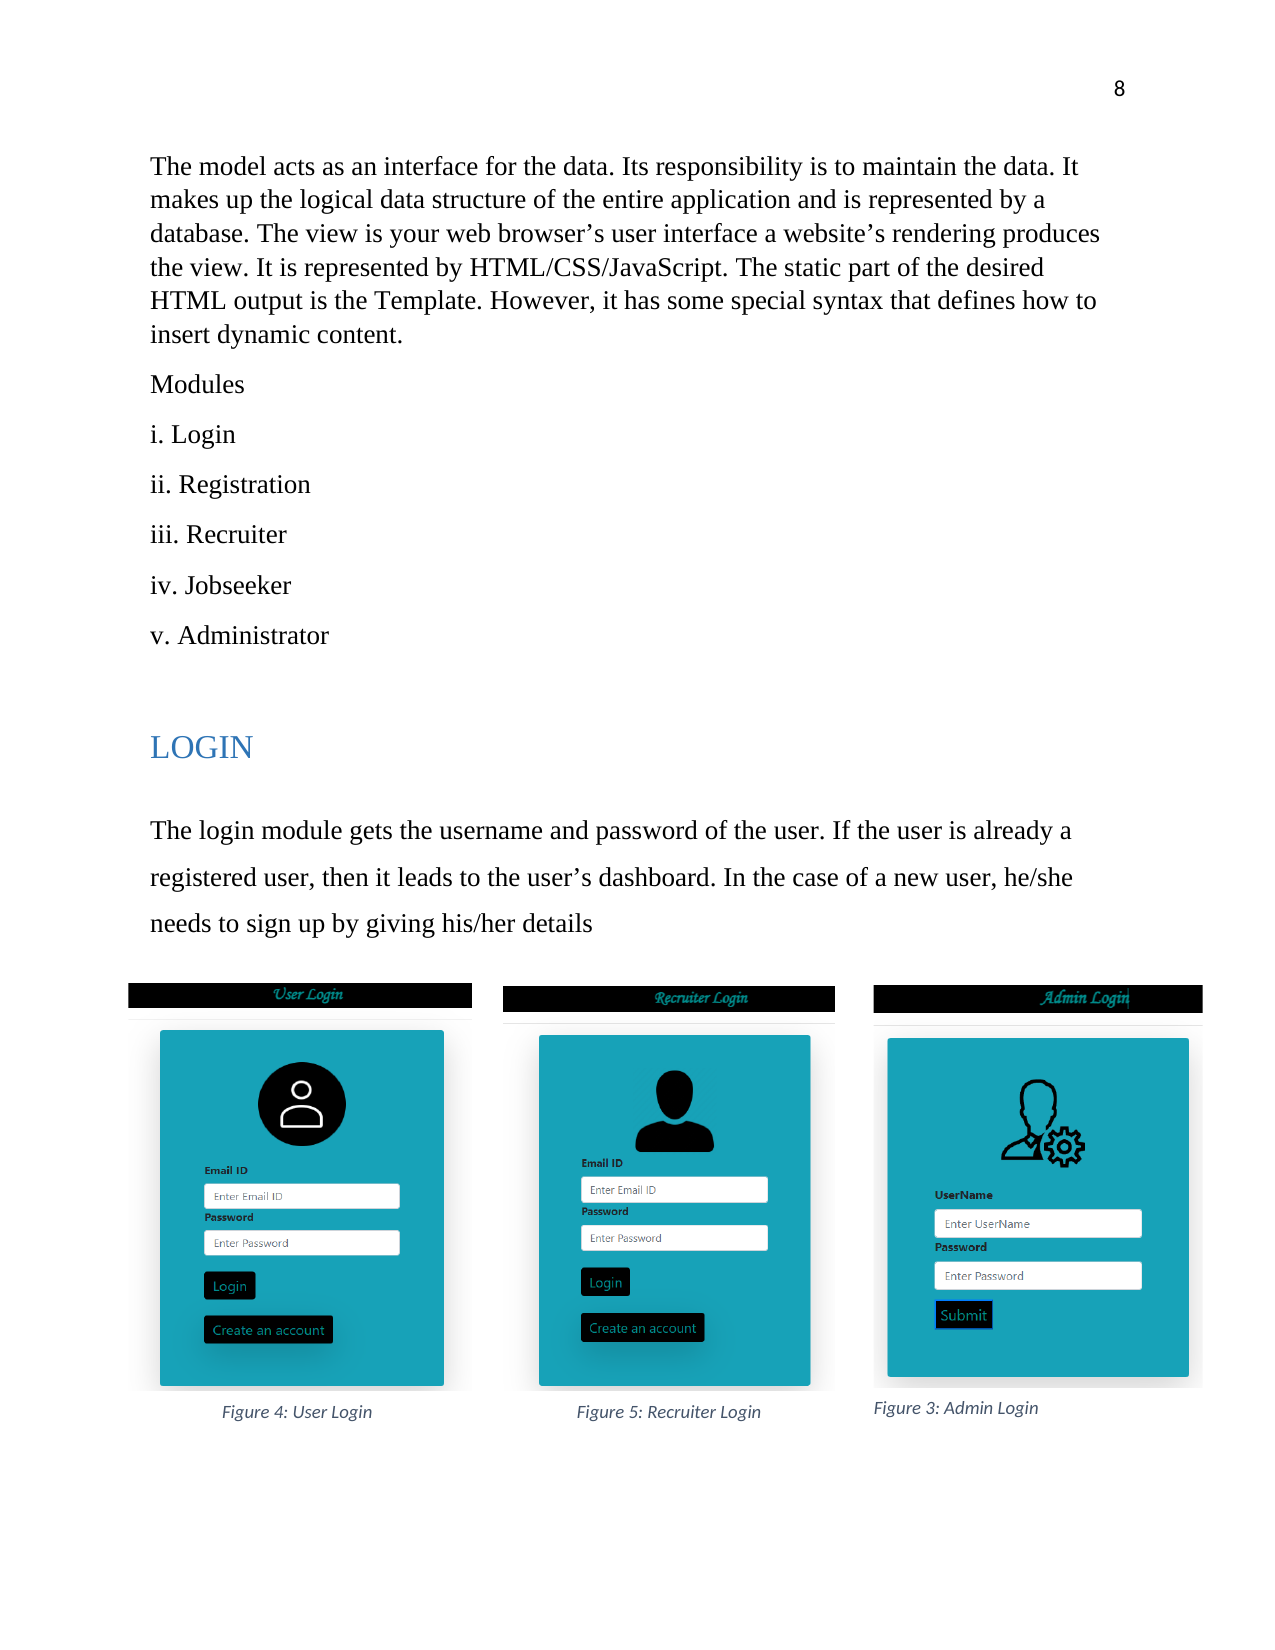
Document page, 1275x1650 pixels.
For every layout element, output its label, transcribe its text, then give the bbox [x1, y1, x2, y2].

text Modules [150, 368, 1125, 399]
text v. Administrator [150, 619, 1125, 650]
text i. Login [150, 418, 1125, 449]
text ii. Registration [150, 468, 1125, 499]
text iv. Jobseeker [150, 569, 1125, 600]
subtitle LOGIN [150, 728, 1125, 766]
picture [128, 981, 472, 1391]
text The login module gets the username and password of the user. If the user is already a registered user, then it leads to the user’s dashboard. In the case of a new user, he/she needs to sign up by giving his/her details [150, 814, 1125, 939]
text iii. Recruiter [150, 518, 1125, 550]
picture [503, 981, 835, 1391]
picture [873, 980, 1203, 1388]
text The model acts as an interface for the data. Its responsibility is to maintain the data. It makes up the logical data structure of the entire application and is represented by a database. The view is your web browser’s user interface a website’s rendering produces the view. It is represented by HTML/CSS/JavaScript. The static part of the desired HTML output is the Template. However, it has some special syntax that defines how to insert dynamic content. [150, 150, 1125, 349]
